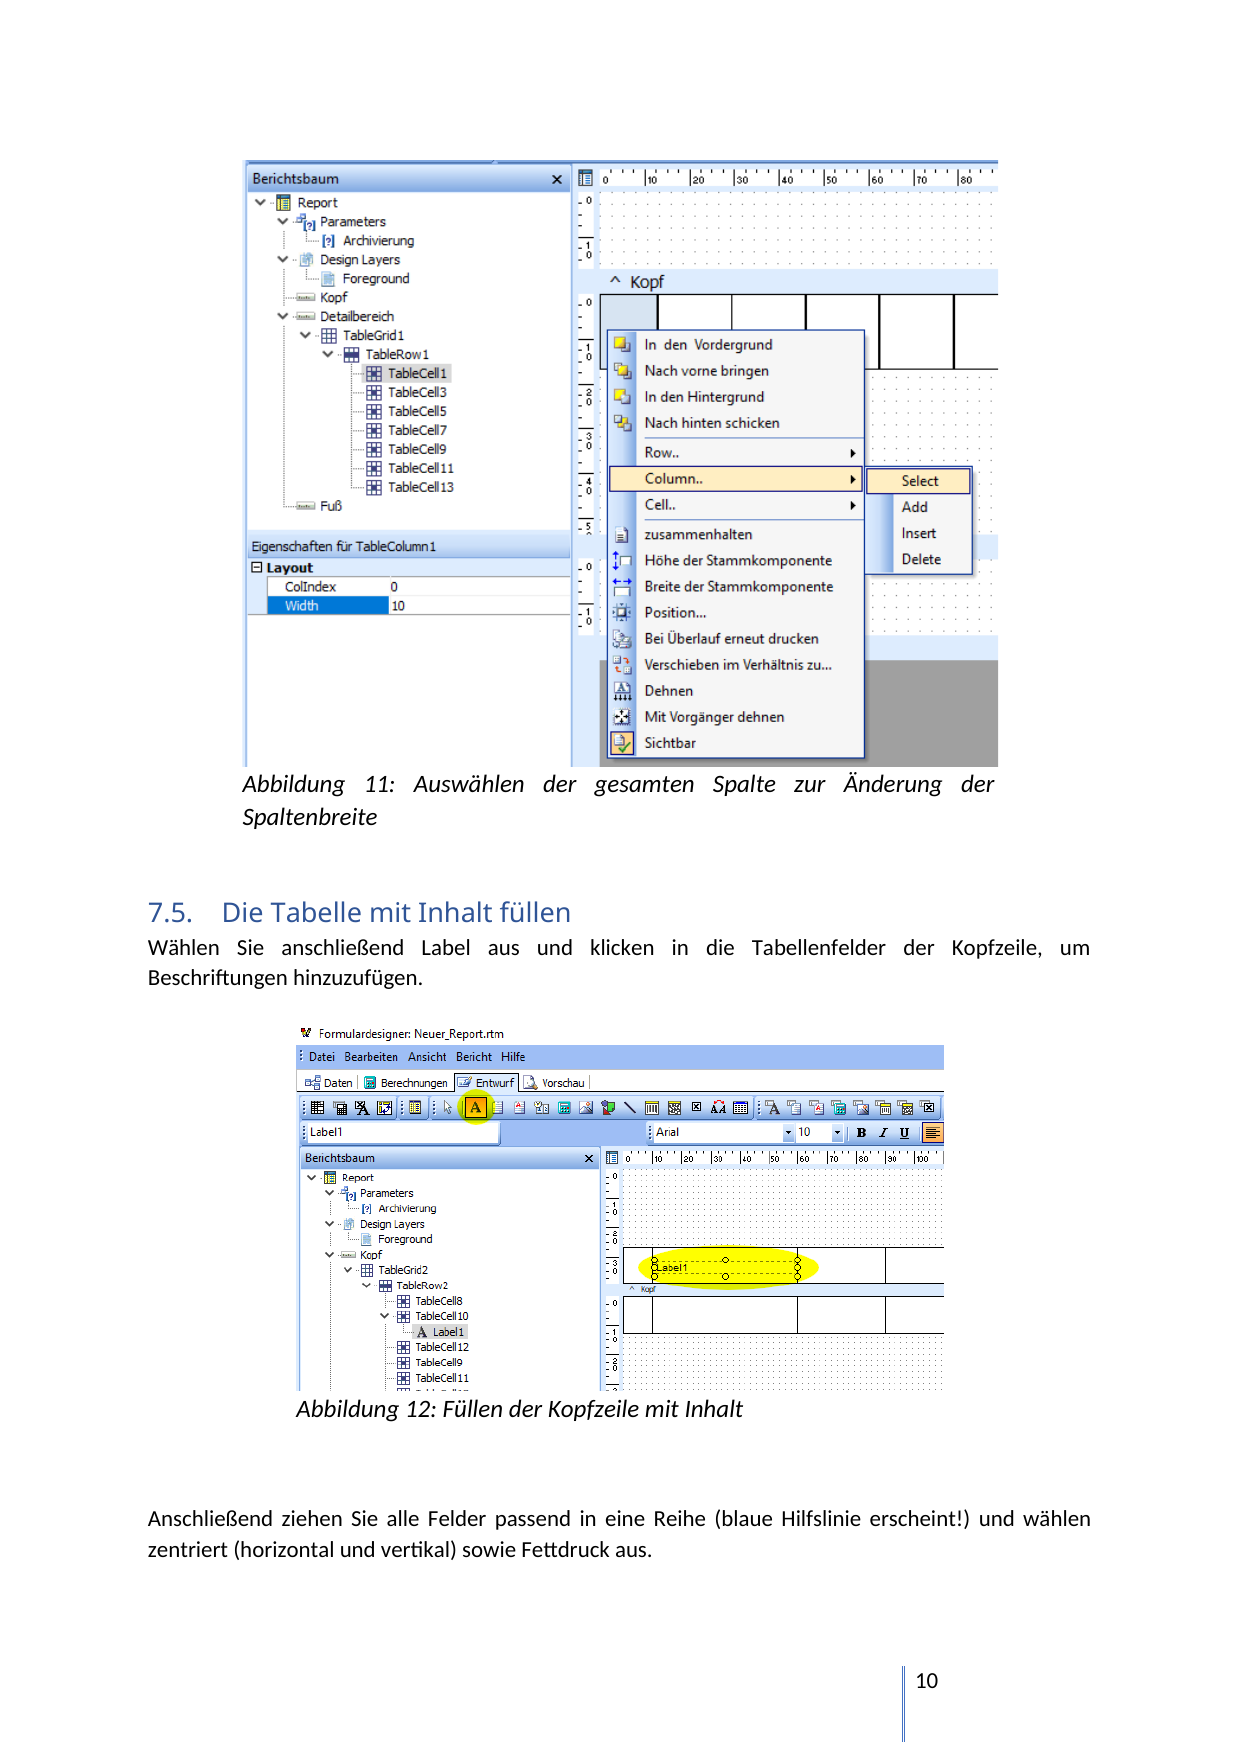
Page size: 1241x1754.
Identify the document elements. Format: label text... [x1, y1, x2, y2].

picture [242, 160, 999, 767]
picture [296, 1023, 944, 1391]
text Wählen Sie anschließend Label aus und klicken in die Tabellenfelder der Kopfzeile, um Beschriftungen hinzuzufügen. [148, 933, 1093, 992]
subtitle Die Tabelle mit Inhalt füllen [148, 893, 1093, 930]
text Anschließend ziehen Sie alle Felder passend in eine Reihe (blaue Hilfslinie erscheint!) und wählen zentriert (horizontal und vertikal) sowie Fettdruck aus. [148, 1504, 1093, 1563]
